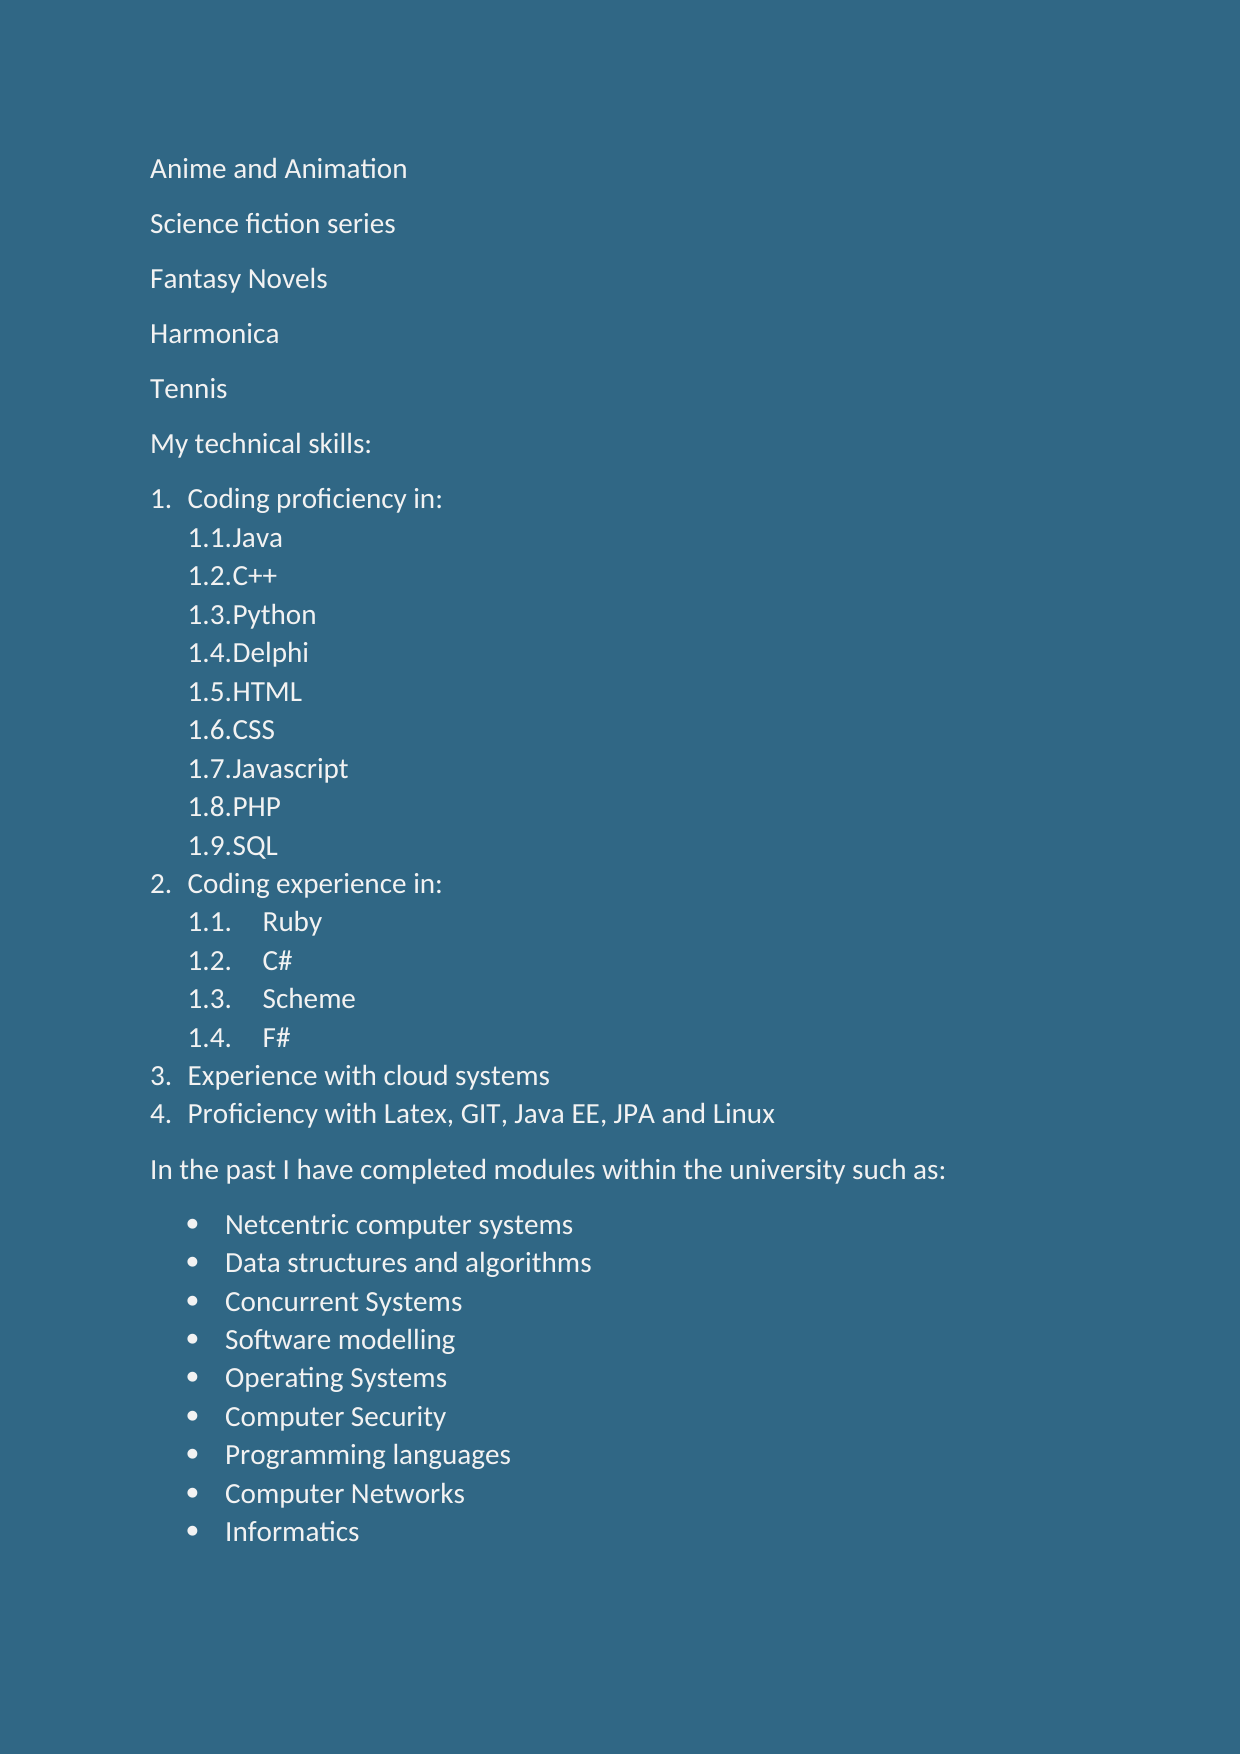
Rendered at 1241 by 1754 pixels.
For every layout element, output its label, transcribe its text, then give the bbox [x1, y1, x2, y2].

list Data structures and algorithms [187, 1244, 1090, 1280]
list Proficiency with Latex, GIT, Java EE, JPA and Linux [150, 1096, 1090, 1131]
list Coding proficiency in: [150, 481, 1090, 516]
list PHP [187, 788, 1090, 824]
text In the past I have completed modules within the university such as: [150, 1151, 1090, 1186]
list Computer Networks [187, 1475, 1090, 1511]
list Netcentric computer systems [187, 1206, 1090, 1241]
list Informatics [187, 1513, 1090, 1549]
list C# [187, 942, 1090, 977]
text Tennis [150, 370, 1090, 406]
list HTML [187, 673, 1090, 708]
list Coding experience in: [150, 865, 1090, 901]
list Software modelling [187, 1321, 1090, 1357]
list Scheme [187, 980, 1090, 1016]
list C++ [187, 557, 1090, 593]
list Programming languages [187, 1436, 1090, 1472]
list Python [187, 596, 1090, 632]
text Fantasy Novels [150, 260, 1090, 296]
list F# [187, 1019, 1090, 1054]
list Delphi [187, 634, 1090, 670]
list Computer Security [187, 1398, 1090, 1434]
list Experience with cloud systems [150, 1057, 1090, 1093]
text Science fiction series [150, 205, 1090, 241]
list Operating Systems [187, 1359, 1090, 1395]
list SQL [187, 827, 1090, 862]
text Harmonica [150, 315, 1090, 351]
list Ruby [187, 903, 1090, 939]
list Concurrent Systems [187, 1283, 1090, 1318]
list CSS [187, 711, 1090, 747]
text Anime and Animation [150, 150, 1090, 186]
list Javascript [187, 750, 1090, 785]
list Java [187, 519, 1090, 555]
text My technical skills: [150, 426, 1090, 461]
